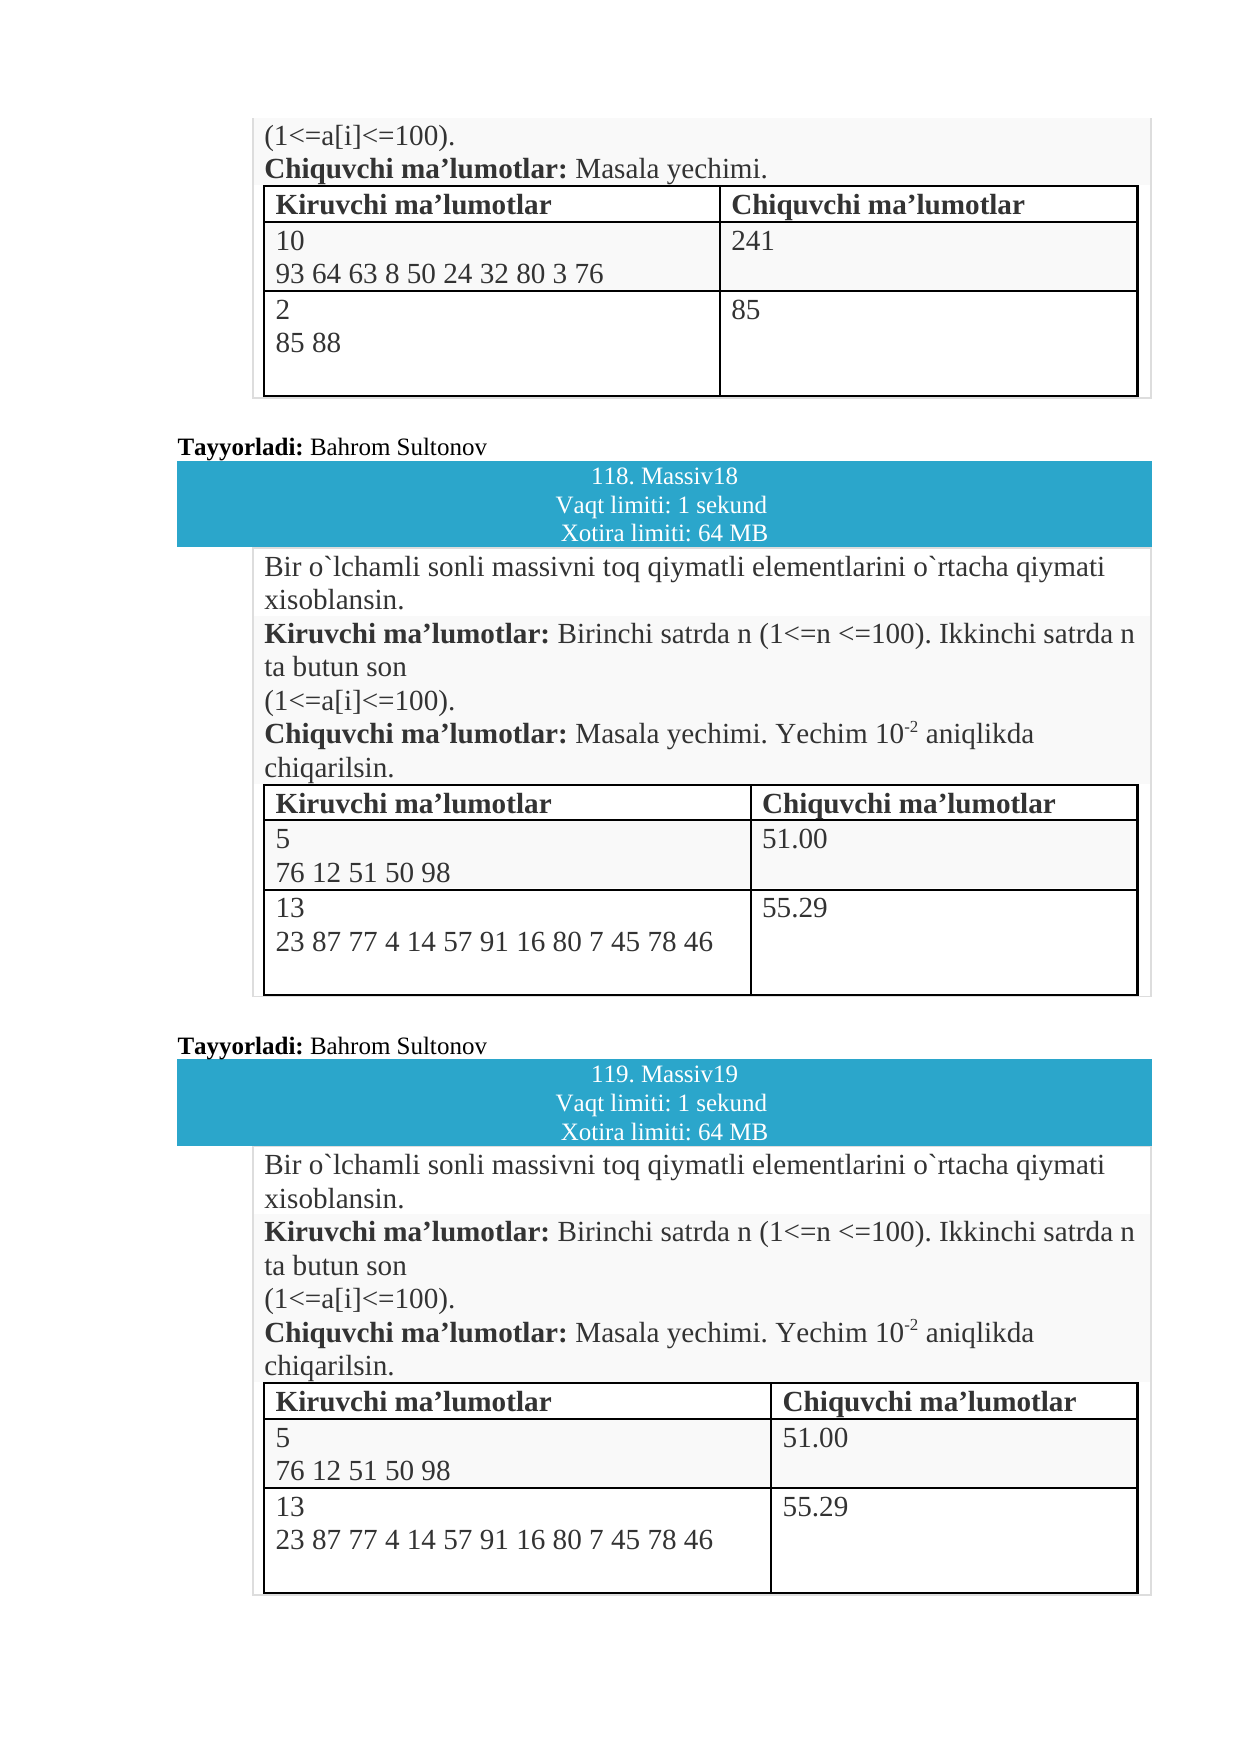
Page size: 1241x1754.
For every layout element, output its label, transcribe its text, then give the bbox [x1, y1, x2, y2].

table_header Bir o`lchamli sonli massivni tоq qiymatli elеmеntlarini o`rtacha qiymati хisоblansin. [254, 1147, 1150, 1214]
table_cell Kiruvchi ma’lumotlar: Birinchi satrda n (1<=n <=100). Ikkinchi satrda n ta butun son (1<=a[i]<=100). Chiquvchi ma’lumotlar: Masala yechimi. Yechim 10-2 aniqlikda chiqarilsin. [254, 1214, 1150, 1382]
text Tayyorladi: Bahrom Sultonov [177, 1031, 1152, 1059]
text 118. Massiv18 Vaqt limiti: 1 sekund Xotira limiti: 64 MB [177, 461, 1152, 547]
text Tayyorladi: Bahrom Sultonov [177, 432, 1152, 461]
text 119. Massiv19 Vaqt limiti: 1 sekund Xotira limiti: 64 MB [177, 1059, 1152, 1146]
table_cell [254, 118, 1150, 185]
table_cell [1139, 185, 1150, 397]
table_cell Kiruvchi ma’lumotlar: Birinchi satrda n (1<=n <=100). Ikkinchi satrda n ta butun son (1<=a[i]<=100). Chiquvchi ma’lumotlar: Masala yechimi. Yechim 10-2 aniqlikda chiqarilsin. [254, 616, 1150, 784]
table_header Bir o`lchamli sonli massivni tоq qiymatli elеmеntlarini o`rtacha qiymati хisоblansin. [254, 549, 1150, 616]
table_cell [254, 784, 263, 996]
table_cell [254, 1382, 263, 1594]
table_cell [1139, 1382, 1150, 1594]
table_cell [1139, 784, 1150, 996]
table_cell [254, 185, 263, 397]
